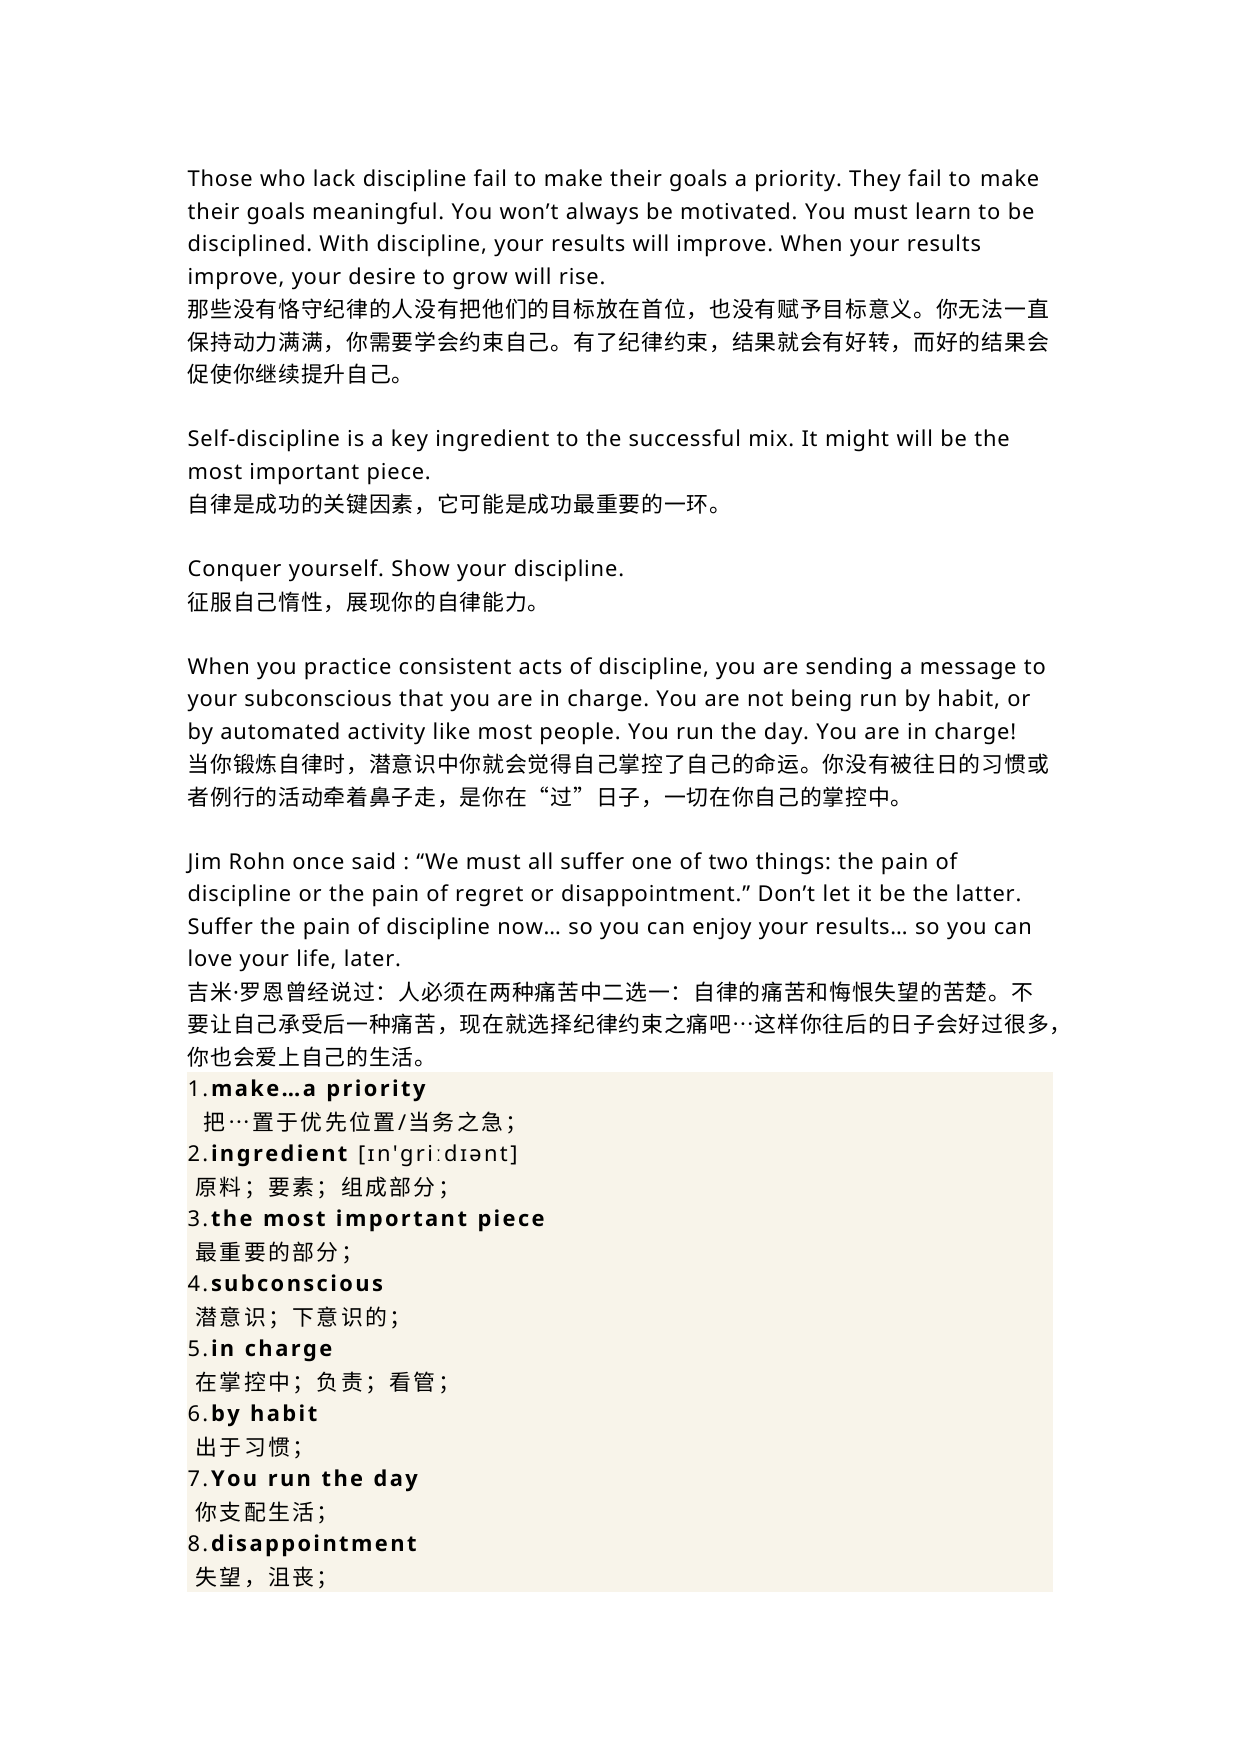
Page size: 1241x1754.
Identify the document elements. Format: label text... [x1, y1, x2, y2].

text 3.the most important piece [187, 1202, 1053, 1234]
text 潜意识；下意识的； [187, 1299, 1053, 1332]
text 5.in charge [187, 1332, 1053, 1364]
text 失望，沮丧； [187, 1559, 1053, 1592]
text Conquer yourself. Show your discipline. [187, 552, 1053, 584]
text Self-discipline is a key ingredient to the successful mix. It might will be the most important piece. [187, 422, 1053, 487]
text 8.disappointment [187, 1527, 1053, 1559]
text 原料；要素；组成部分； [187, 1169, 1053, 1202]
text When you practice consistent acts of discipline, you are sending a message to your subconscious that you are in charge. You are not being run by habit, or by automated activity like most people. You run the day. You are in charge! [187, 649, 1053, 747]
text 那些没有恪守纪律的人没有把他们的目标放在首位，也没有赋予目标意义。你无法一直保持动力满满，你需要学会约束自己。有了纪律约束，结果就会有好转，而好的结果会促使你继续提升自己。 [187, 292, 1053, 389]
text 1.make…a priority [187, 1072, 1053, 1104]
text 你支配生活； [187, 1494, 1053, 1527]
text 最重要的部分； [187, 1234, 1053, 1267]
text Jim Rohn once said : “We must all suffer one of two things: the pain of discipline or the pain of regret or disappointment.” Don’t let it be the latter. Suffer the pain of discipline now… so you can enjoy your results… so you can love your life, later. [187, 844, 1053, 974]
text 2.ingredient [ɪn'griːdɪənt] [187, 1137, 1053, 1169]
text 6.by habit [187, 1397, 1053, 1429]
text 7.You run the day [187, 1462, 1053, 1494]
text 自律是成功的关键因素，它可能是成功最重要的一环。 [187, 487, 1053, 519]
text 当你锻炼自律时，潜意识中你就会觉得自己掌控了自己的命运。你没有被往日的习惯或者例行的活动牵着鼻子走，是你在“过”日子，一切在你自己的掌控中。 [187, 747, 1053, 812]
text 出于习惯； [187, 1429, 1053, 1462]
text 4.subconscious [187, 1267, 1053, 1299]
text 征服自己惰性，展现你的自律能力。 [187, 584, 1053, 617]
text Those who lack discipline fail to make their goals a priority. They fail to make their goals meaningful. You won’t always be motivated. You must learn to be disciplined. With discipline, your results will improve. When your results improve, your desire to grow will rise. [187, 162, 1053, 292]
text 吉米·罗恩曾经说过：人必须在两种痛苦中二选一：自律的痛苦和悔恨失望的苦楚。不要让自己承受后一种痛苦，现在就选择纪律约束之痛吧…这样你往后的日子会好过很多，你也会爱上自己的生活。 [187, 974, 1053, 1072]
text 在掌控中；负责；看管； [187, 1364, 1053, 1397]
text 把…置于优先位置/当务之急； [187, 1104, 1053, 1137]
